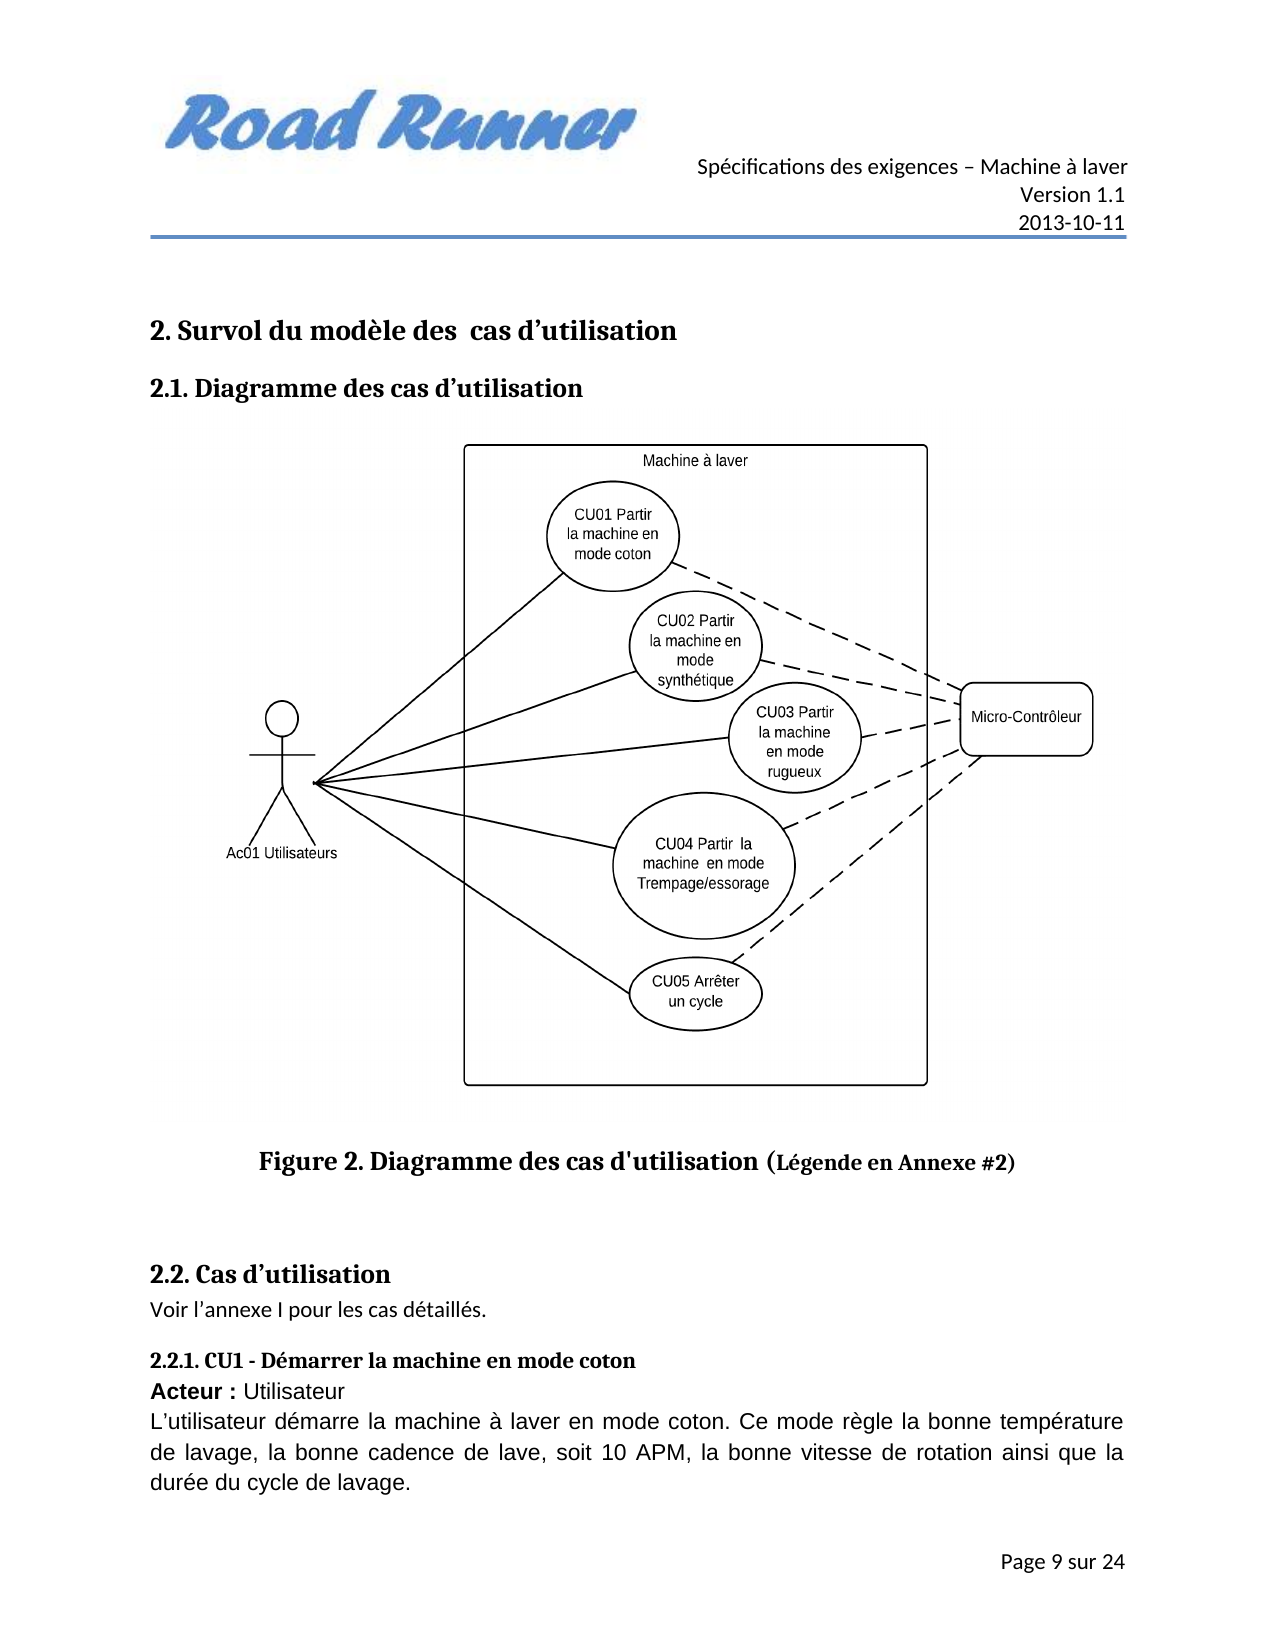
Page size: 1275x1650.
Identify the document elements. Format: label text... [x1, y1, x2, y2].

text Figure 2. Diagramme des cas d'utilisation (Légende en Annexe #2) [150, 1146, 1125, 1178]
text L’utilisateur démarre la machine à laver en mode coton. Ce mode règle la bonne température de lavage, la bonne cadence de lave, soit 10 APM, la bonne vitesse de rotation ainsi que la durée du cycle de lavage. [150, 1408, 1125, 1495]
subtitle 2.2.1. CU1 - Démarrer la machine en mode coton [150, 1348, 1125, 1375]
text Acteur : Utilisateur [150, 1378, 1125, 1404]
subtitle 2.1. Diagramme des cas d’utilisation [150, 373, 1125, 404]
text Voir l’annexe I pour les cas détaillés. [150, 1295, 1125, 1323]
picture [150, 235, 1128, 239]
picture [150, 75, 651, 174]
subtitle 2.2. Cas d’utilisation [150, 1259, 1125, 1291]
picture [150, 408, 1125, 1122]
subtitle 2. Survol du modèle des cas d’utilisation [150, 314, 1125, 347]
